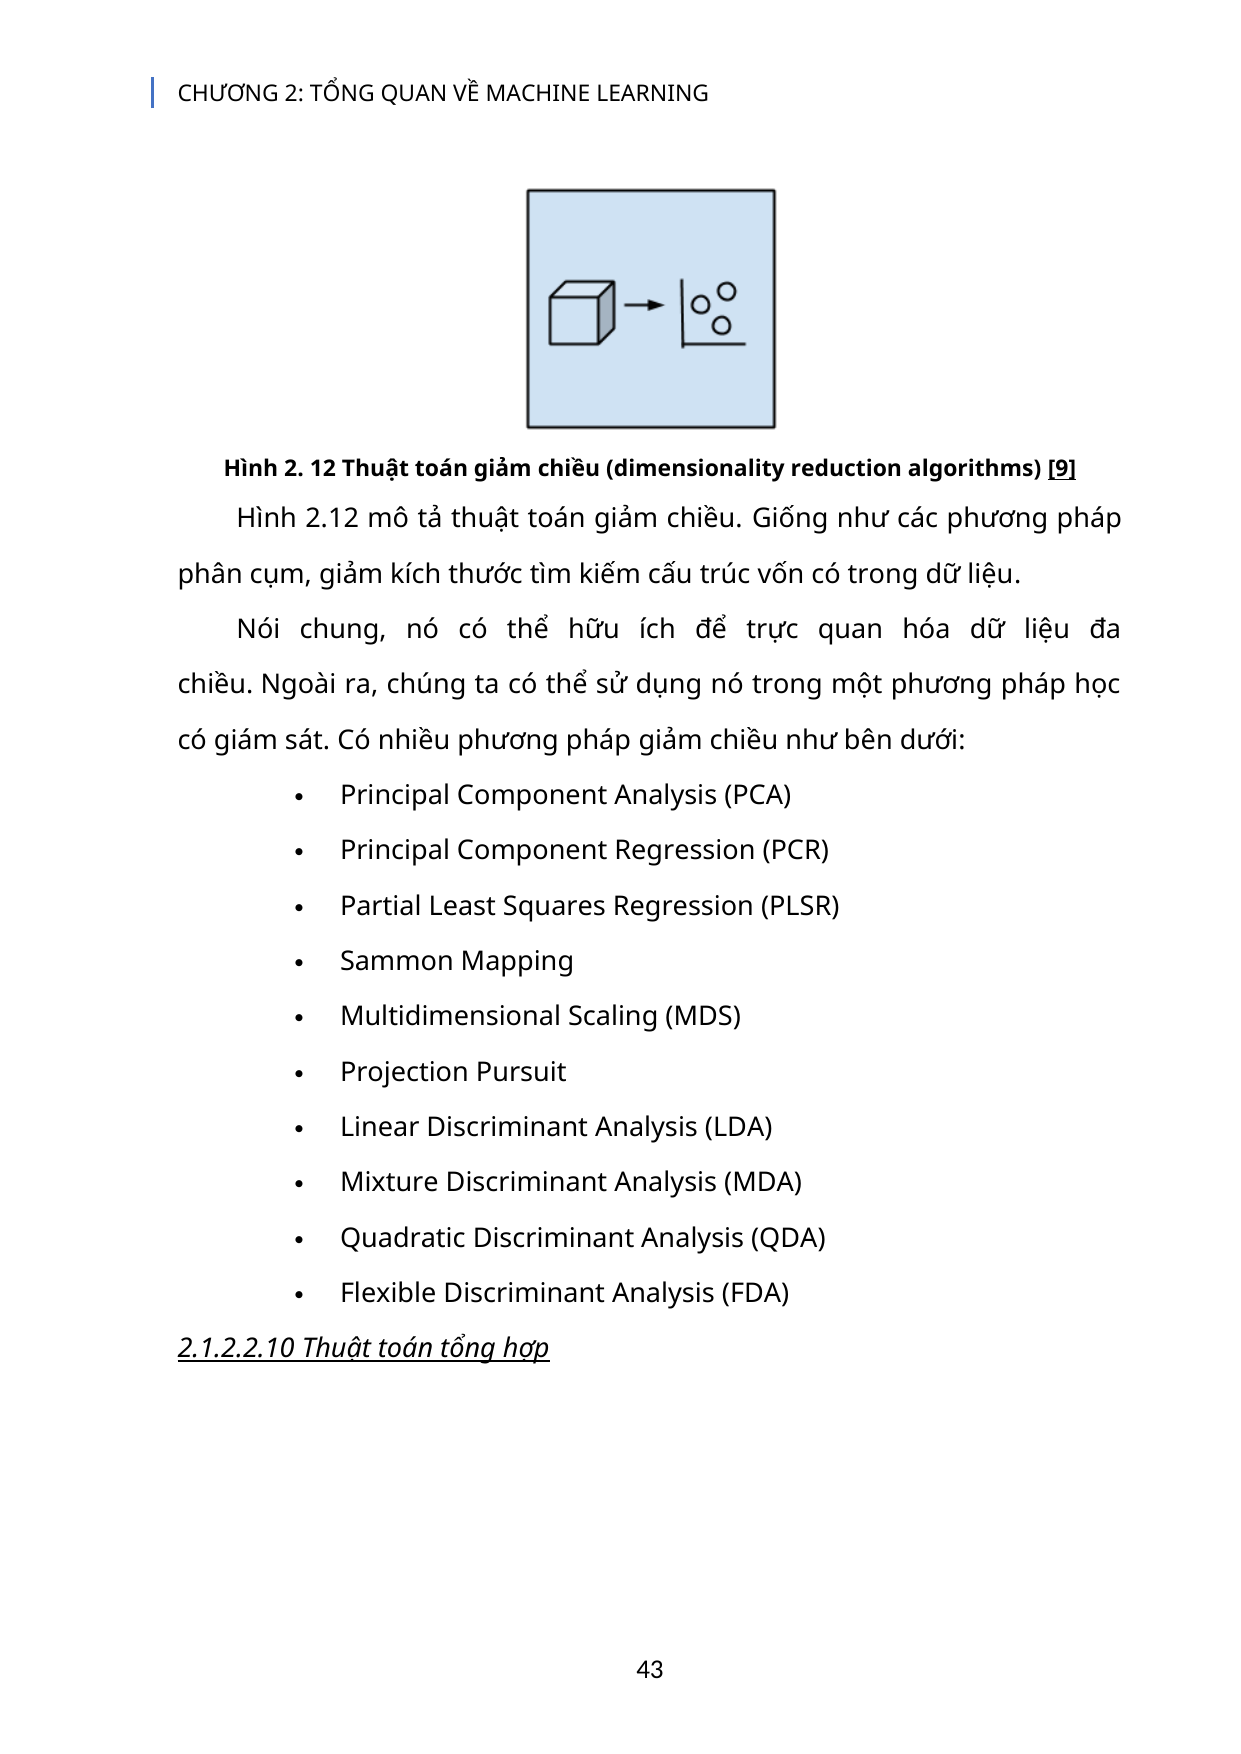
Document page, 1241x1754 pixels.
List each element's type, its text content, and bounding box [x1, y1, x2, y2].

list Quadratic Discriminant Analysis (QDA) [295, 1218, 1122, 1255]
list Sammon Mapping [295, 941, 1122, 978]
list Linear Discriminant Analysis (LDA) [295, 1107, 1122, 1144]
text Nói chung, nó có thể hữu ích để trực quan hóa dữ liệu đa chiều. Ngoài ra, chúng ta có thể sử dụng nó trong một phương pháp học có giám sát. Có nhiều phương pháp giảm chiều như bên dưới: [177, 609, 1122, 757]
list Principal Component Regression (PCR) [295, 831, 1122, 868]
text Hình 2. 12 Thuật toán giảm chiều (dimensionality reduction algorithms) [9] [177, 452, 1122, 483]
text 2.1.2.2.10 Thuật toán tổng hợp [177, 1329, 1122, 1366]
list Multidimensional Scaling (MDS) [295, 997, 1122, 1034]
picture [517, 177, 783, 436]
list Mixture Discriminant Analysis (MDA) [295, 1163, 1122, 1199]
list Flexible Discriminant Analysis (FDA) [295, 1273, 1122, 1310]
list Partial Least Squares Regression (PLSR) [295, 886, 1122, 923]
text Hình 2.12 mô tả thuật toán giảm chiều. Giống như các phương pháp phân cụm, giảm kích thước tìm kiếm cấu trúc vốn có trong dữ liệu. [177, 499, 1122, 591]
list Principal Component Analysis (PCA) [295, 776, 1122, 812]
list Projection Pursuit [295, 1052, 1122, 1089]
